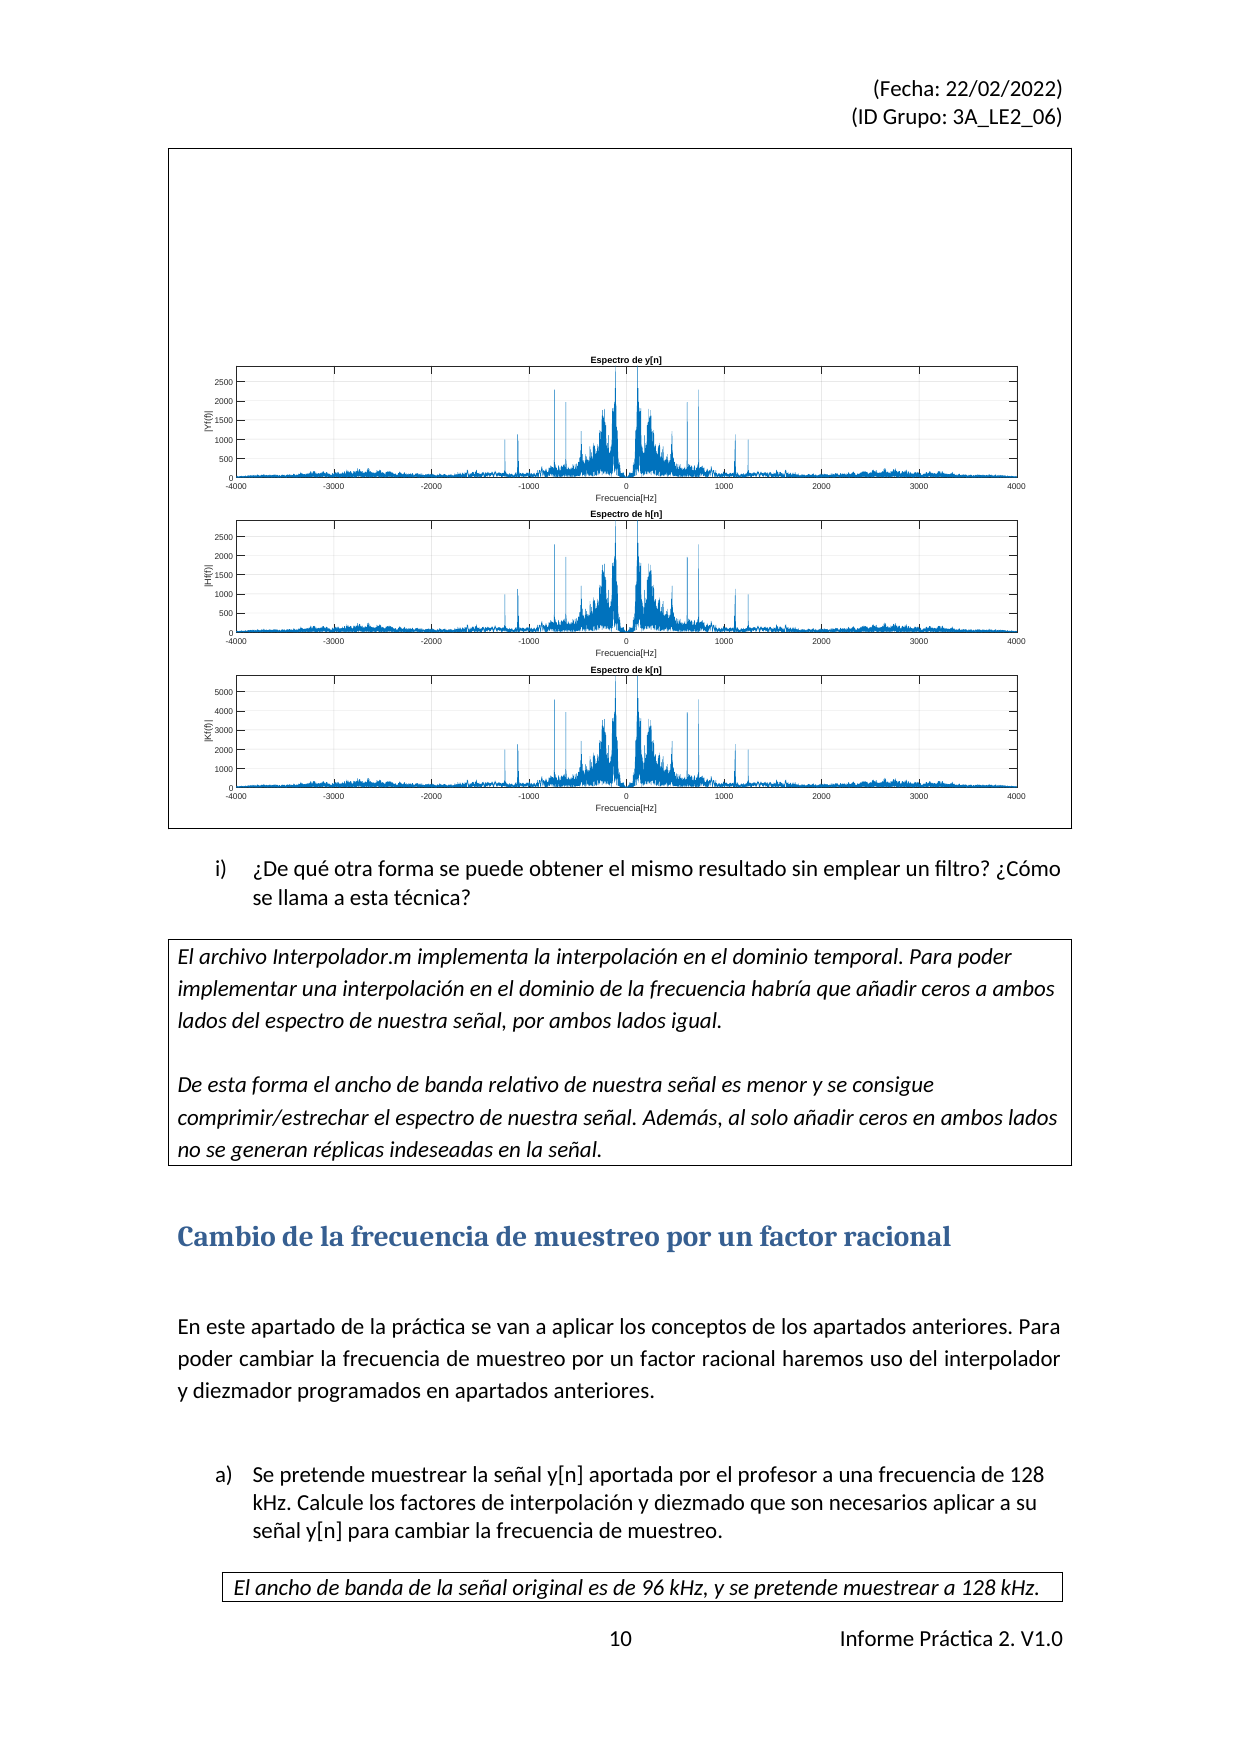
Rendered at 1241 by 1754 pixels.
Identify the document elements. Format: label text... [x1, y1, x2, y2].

list De esta forma el ancho de banda relativo de nuestra señal es menor y se consigue comprimir/estrechar el espectro de nuestra señal. Además, al solo añadir ceros en ambos lados no se generan réplicas indeseadas en la señal. [169, 1067, 1071, 1165]
text En este apartado de la práctica se van a aplicar los conceptos de los apartados anteriores. Para poder cambiar la frecuencia de muestreo por un factor racional haremos uso del interpolador y diezmador programados en apartados anteriores. [177, 1312, 1063, 1404]
list Se pretende muestrear la señal y[n] aportada por el profesor a una frecuencia de 128 kHz. Calcule los factores de interpolación y diezmado que son necesarios aplicar a su señal y[n] para cambiar la frecuencia de muestreo. [215, 1460, 1063, 1544]
list El archivo Interpolador.m implementa la interpolación en el dominio temporal. Para poder implementar una interpolación en el dominio de la frecuencia habría que añadir ceros a ambos lados del espectro de nuestra señal, por ambos lados igual. [169, 940, 1071, 1034]
subtitle Cambio de la frecuencia de muestreo por un factor racional [177, 1220, 1063, 1254]
list ¿De qué otra forma se puede obtener el mismo resultado sin emplear un filtro? ¿Cómo se llama a esta técnica? [215, 854, 1063, 911]
